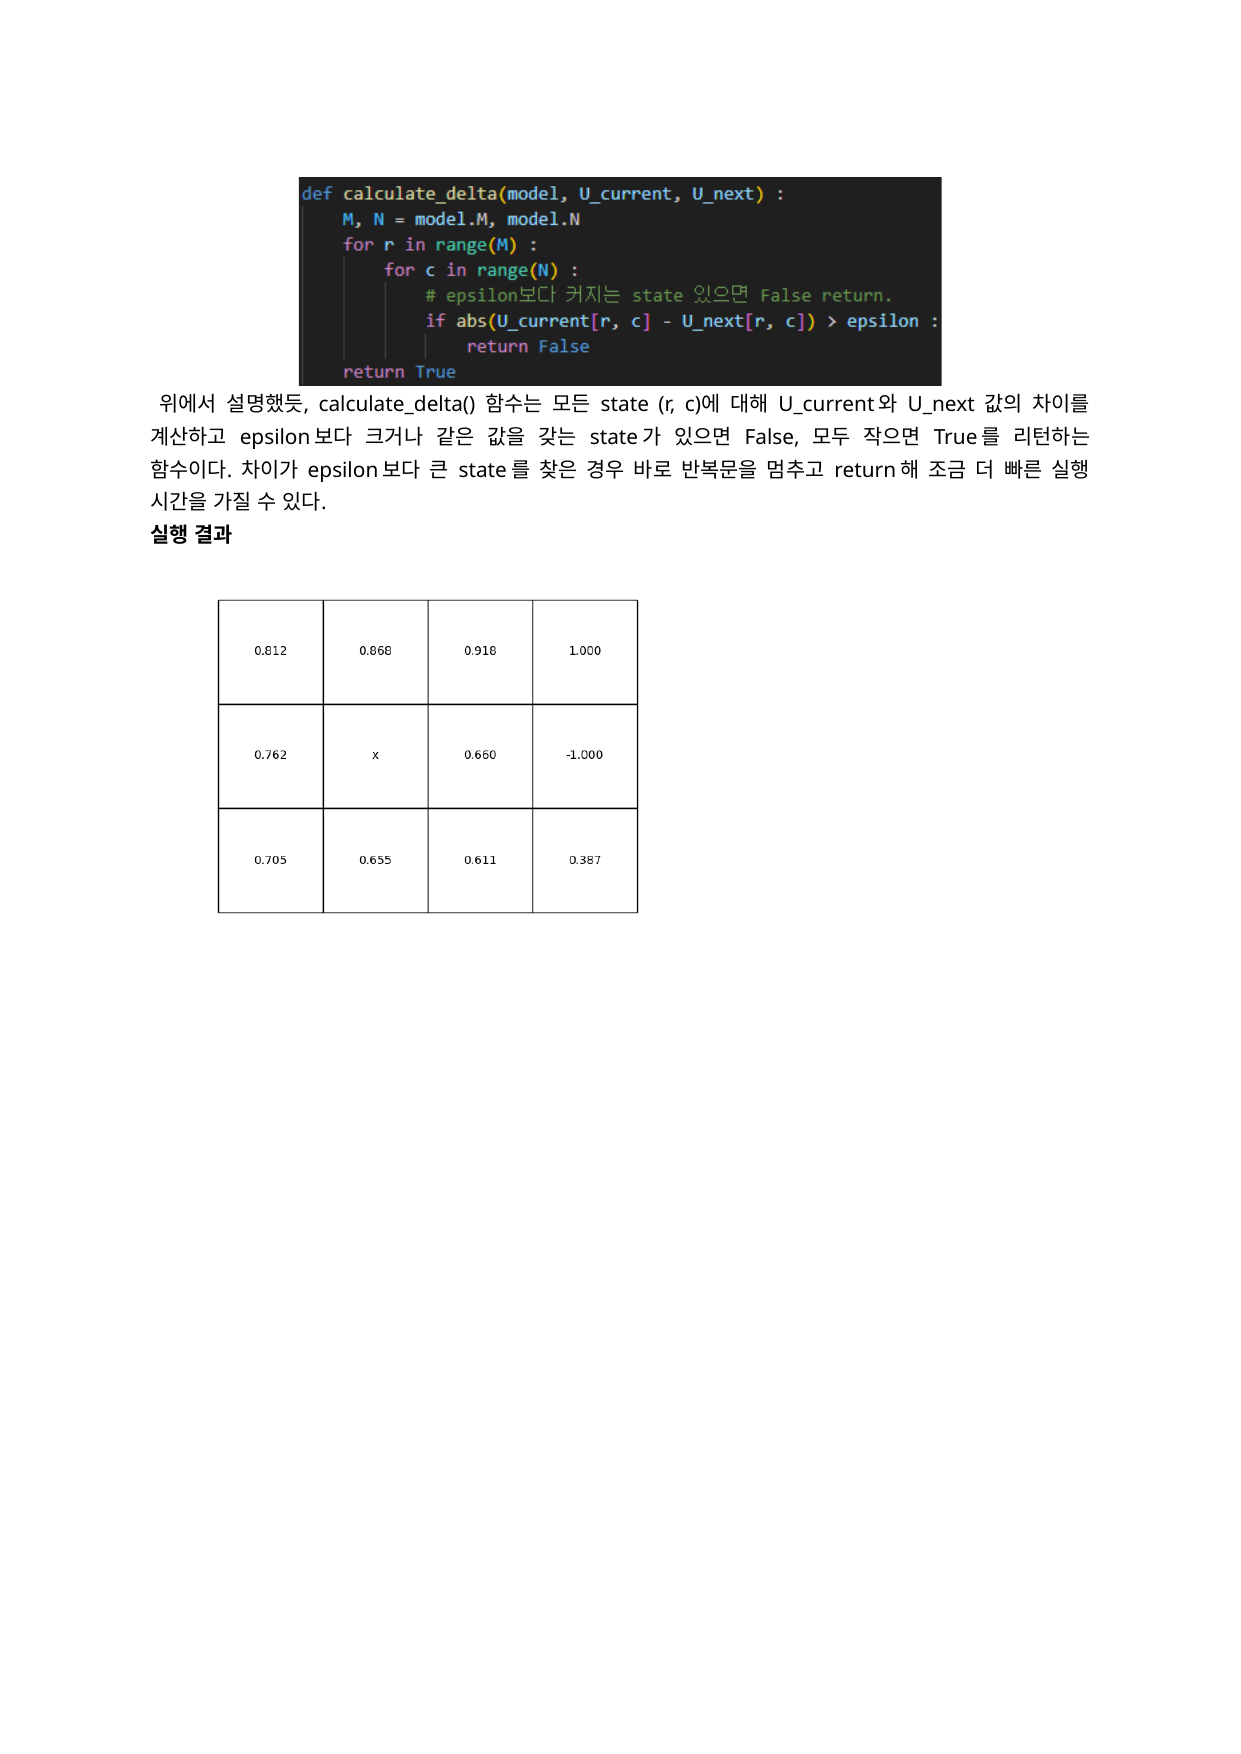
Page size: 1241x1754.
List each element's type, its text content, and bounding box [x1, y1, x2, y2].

text 위에서 설명했듯, calculate_delta() 함수는 모든 state (r, c)에 대해 U_current와 U_next 값의 차이를 계산하고 epsilon보다 크거나 같은 값을 갖는 state가 있으면 False, 모두 작으면 True를 리턴하는 함수이다. 차이가 epsilon보다 큰 state를 찾은 경우 바로 반복문을 멈추고 return해 조금 더 빠른 실행 시간을 가질 수 있다. [150, 387, 1090, 516]
picture [298, 177, 942, 386]
text 실행 결과 [150, 518, 1090, 548]
picture [150, 551, 691, 957]
